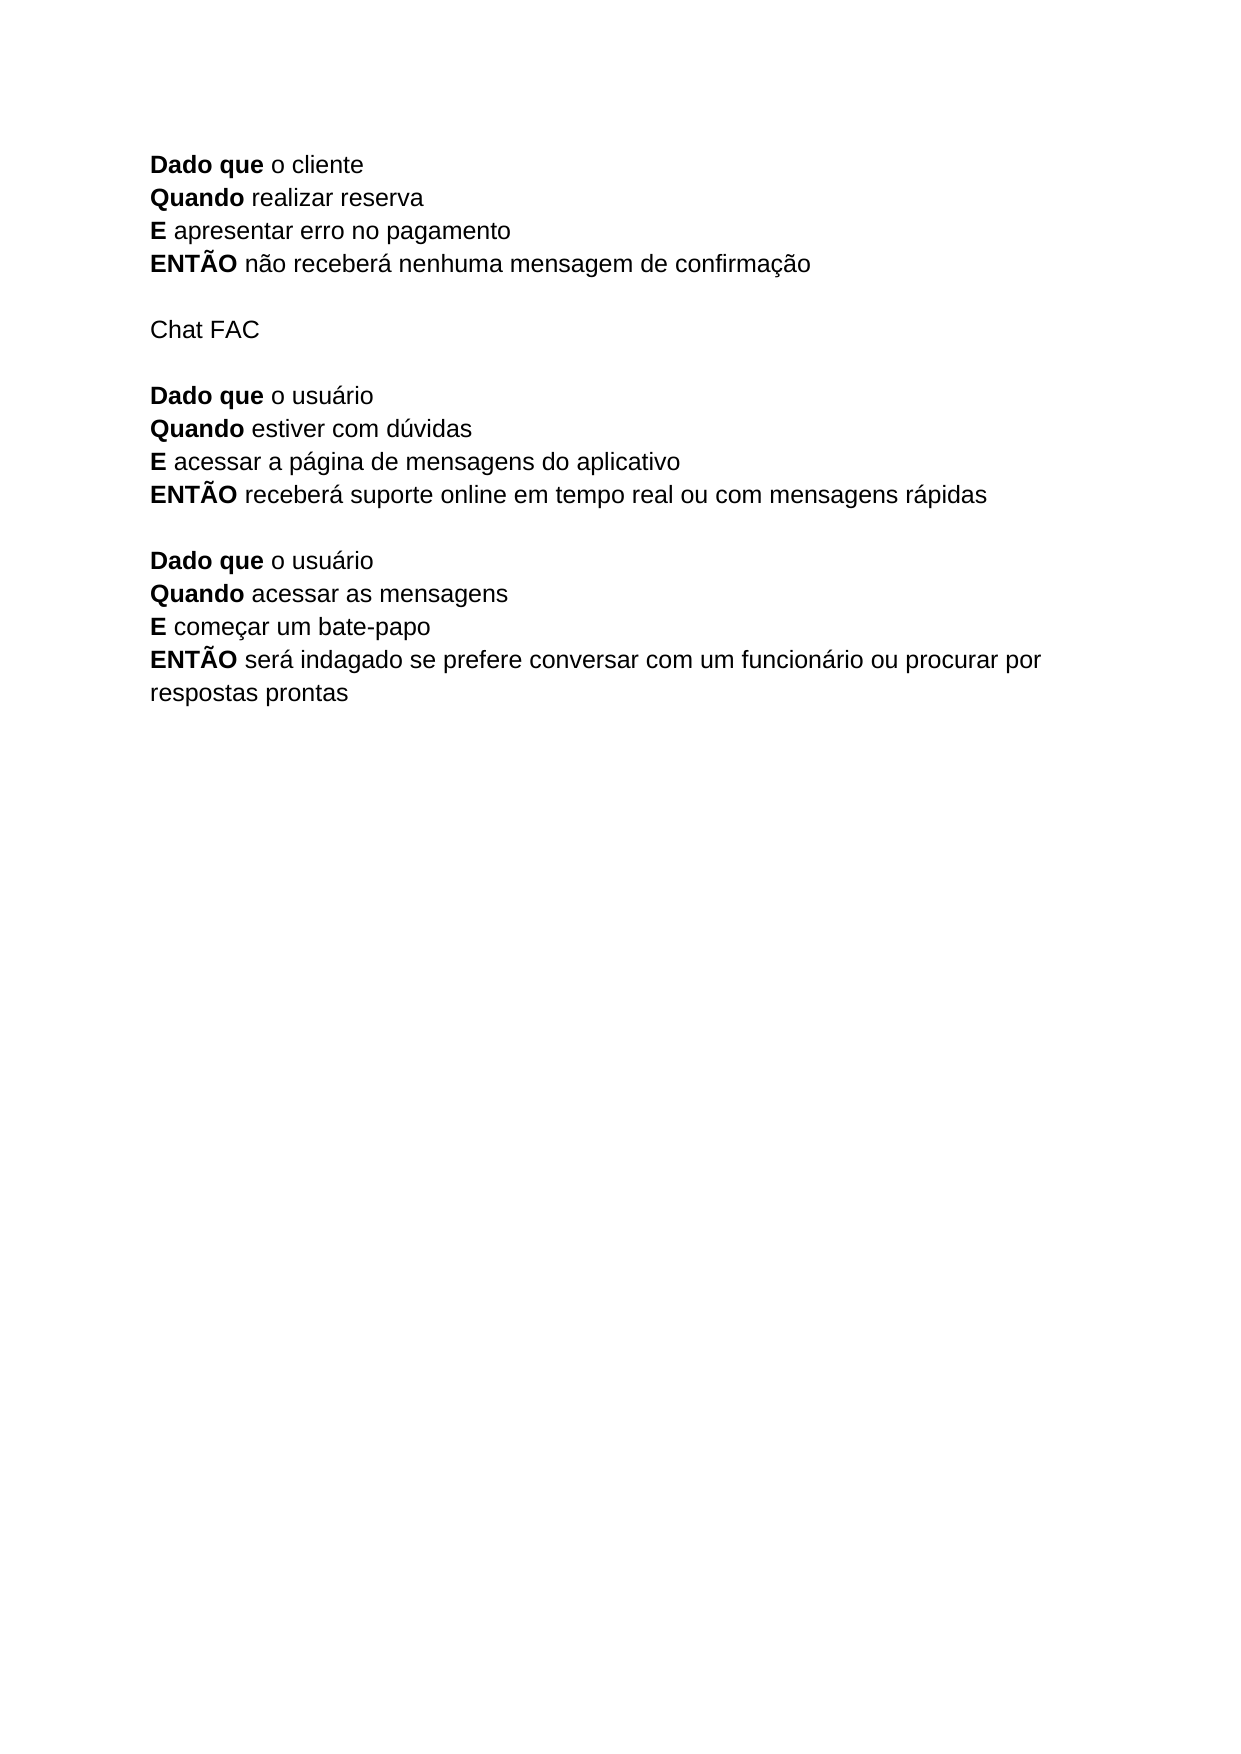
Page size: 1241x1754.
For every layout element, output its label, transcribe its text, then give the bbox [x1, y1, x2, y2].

text ENTÃO não receberá nenhuma mensagem de confirmação [150, 249, 1090, 278]
text Dado que o cliente [150, 150, 1090, 179]
text E acessar a página de mensagens do aplicativo [150, 447, 1090, 476]
text Quando acessar as mensagens [150, 579, 1090, 608]
text E apresentar erro no pagamento [150, 216, 1090, 245]
text ENTÃO receberá suporte online em tempo real ou com mensagens rápidas [150, 480, 1090, 509]
text Dado que o usuário [150, 546, 1090, 575]
text Quando realizar reserva [150, 183, 1090, 212]
text Dado que o usuário [150, 381, 1090, 410]
text Quando estiver com dúvidas [150, 414, 1090, 443]
text Chat FAC [150, 315, 1090, 344]
text E começar um bate-papo [150, 612, 1090, 641]
text ENTÃO será indagado se prefere conversar com um funcionário ou procurar por respostas prontas [150, 645, 1090, 707]
